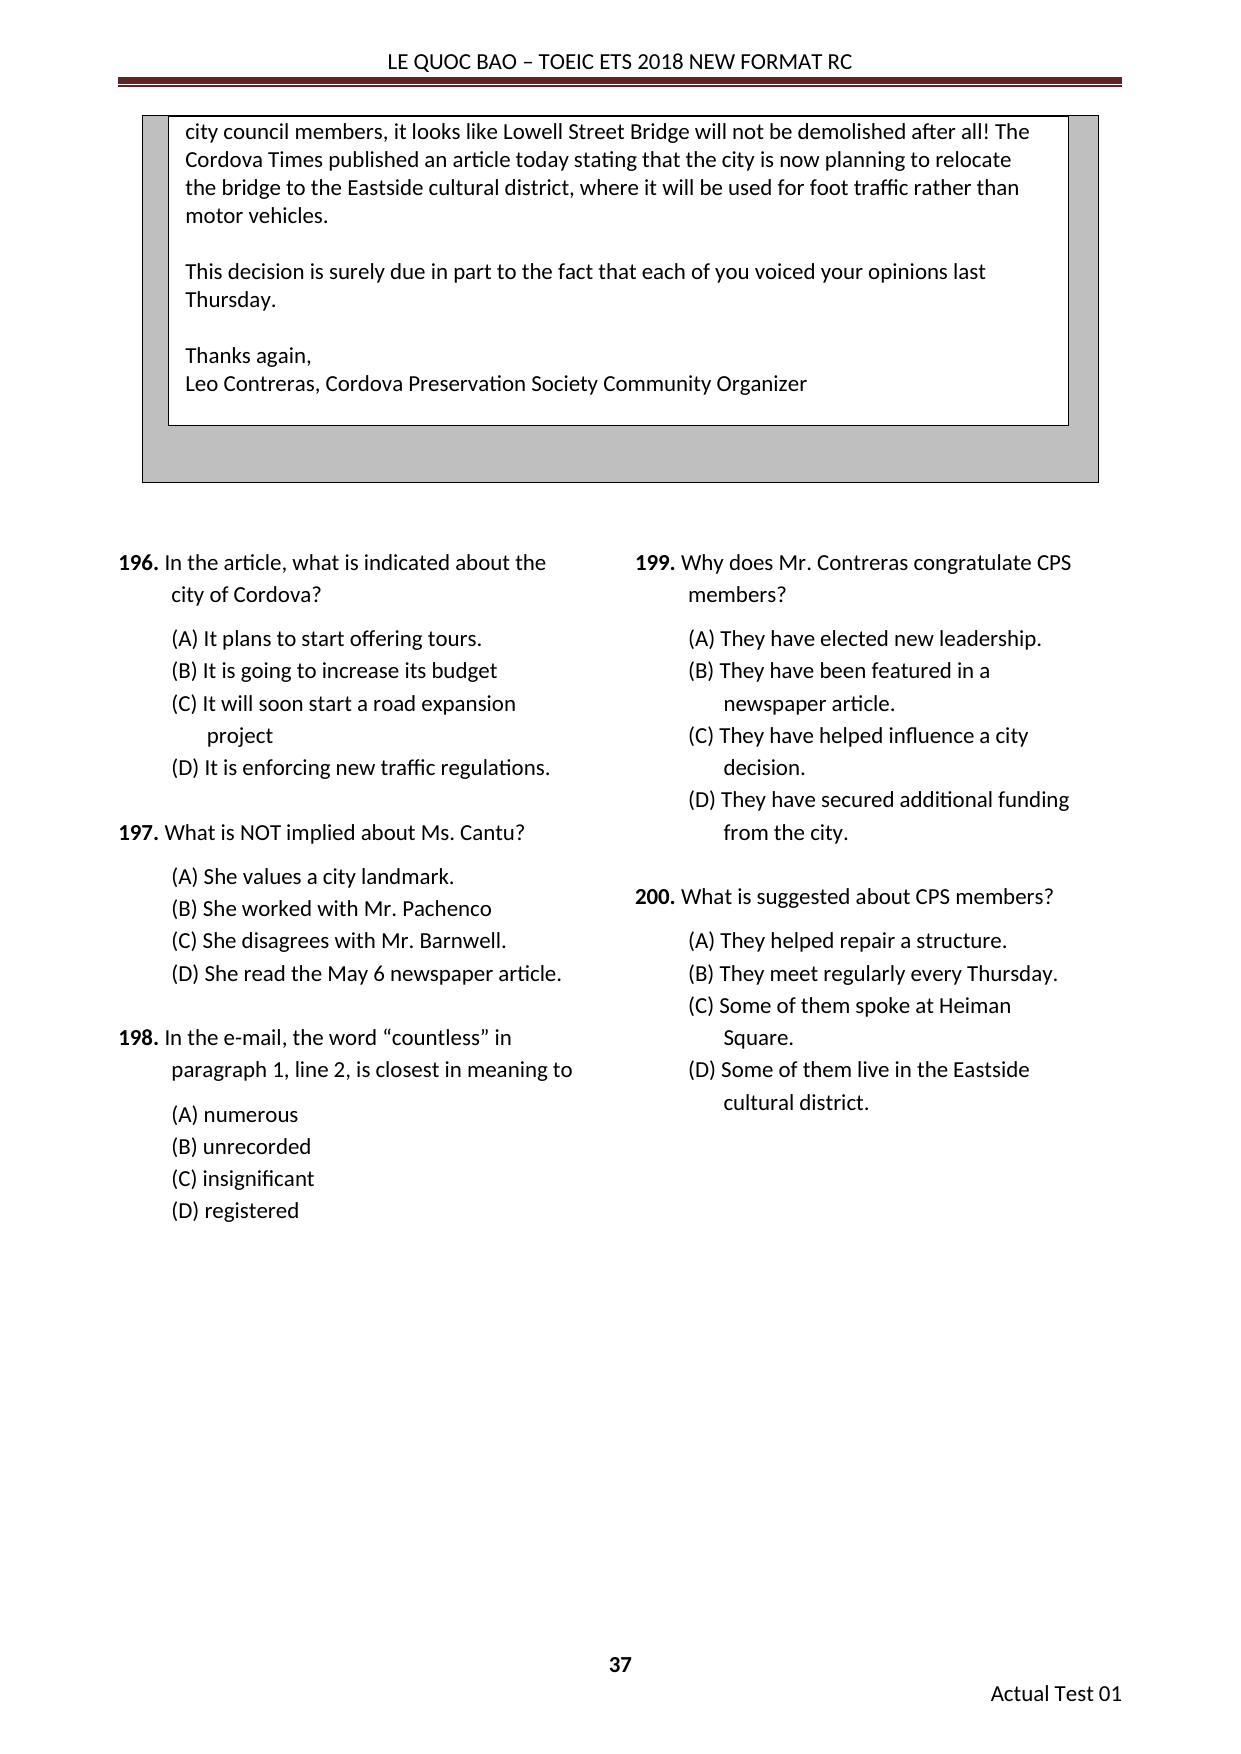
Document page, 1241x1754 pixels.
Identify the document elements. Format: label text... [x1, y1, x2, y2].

text 196. In the article, what is indicated about the [118, 548, 605, 576]
text city of Cordova? [171, 580, 605, 608]
text cultural district. [723, 1088, 1122, 1116]
text (A) They have elected new leadership. (B) They have been featured in a [688, 624, 1122, 685]
text from the city. [723, 818, 1122, 846]
text (D) It is enforcing new traffic regulations. [171, 753, 605, 781]
text 199. Why does Mr. Contreras congratulate CPS [635, 548, 1122, 576]
text Square. [723, 1023, 1122, 1051]
text (A) numerous (B) unrecorded (C) insignificant (D) registered [171, 1100, 605, 1225]
text (A) They helped repair a structure. (B) They meet regularly every Thursday. (C) Some of them spoke at Heiman [688, 927, 1122, 1019]
text (A) It plans to start offering tours. (B) It is going to increase its budget (C) It will soon start a road expansion [171, 624, 605, 717]
text 197. What is NOT implied about Ms. Cantu? [118, 785, 605, 846]
text (A) She values a city landmark. (B) She worked with Mr. Pachenco (C) She disagrees with Mr. Barnwell. (D) She read the May 6 newspaper article. [171, 862, 605, 987]
text newspaper article. [723, 689, 1122, 717]
text project [207, 721, 605, 749]
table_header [143, 116, 1098, 482]
text (C) They have helped influence a city [688, 721, 1122, 749]
text decision. [723, 753, 1122, 781]
text members? [688, 580, 1122, 608]
text paragraph 1, line 2, is closest in meaning to [171, 1055, 605, 1083]
text (D) Some of them live in the Eastside [688, 1055, 1122, 1083]
text 200. What is suggested about CPS members? [635, 850, 1122, 910]
text (D) They have secured additional funding [688, 785, 1122, 813]
text 198. In the e-mail, the word “countless” in [118, 991, 605, 1051]
